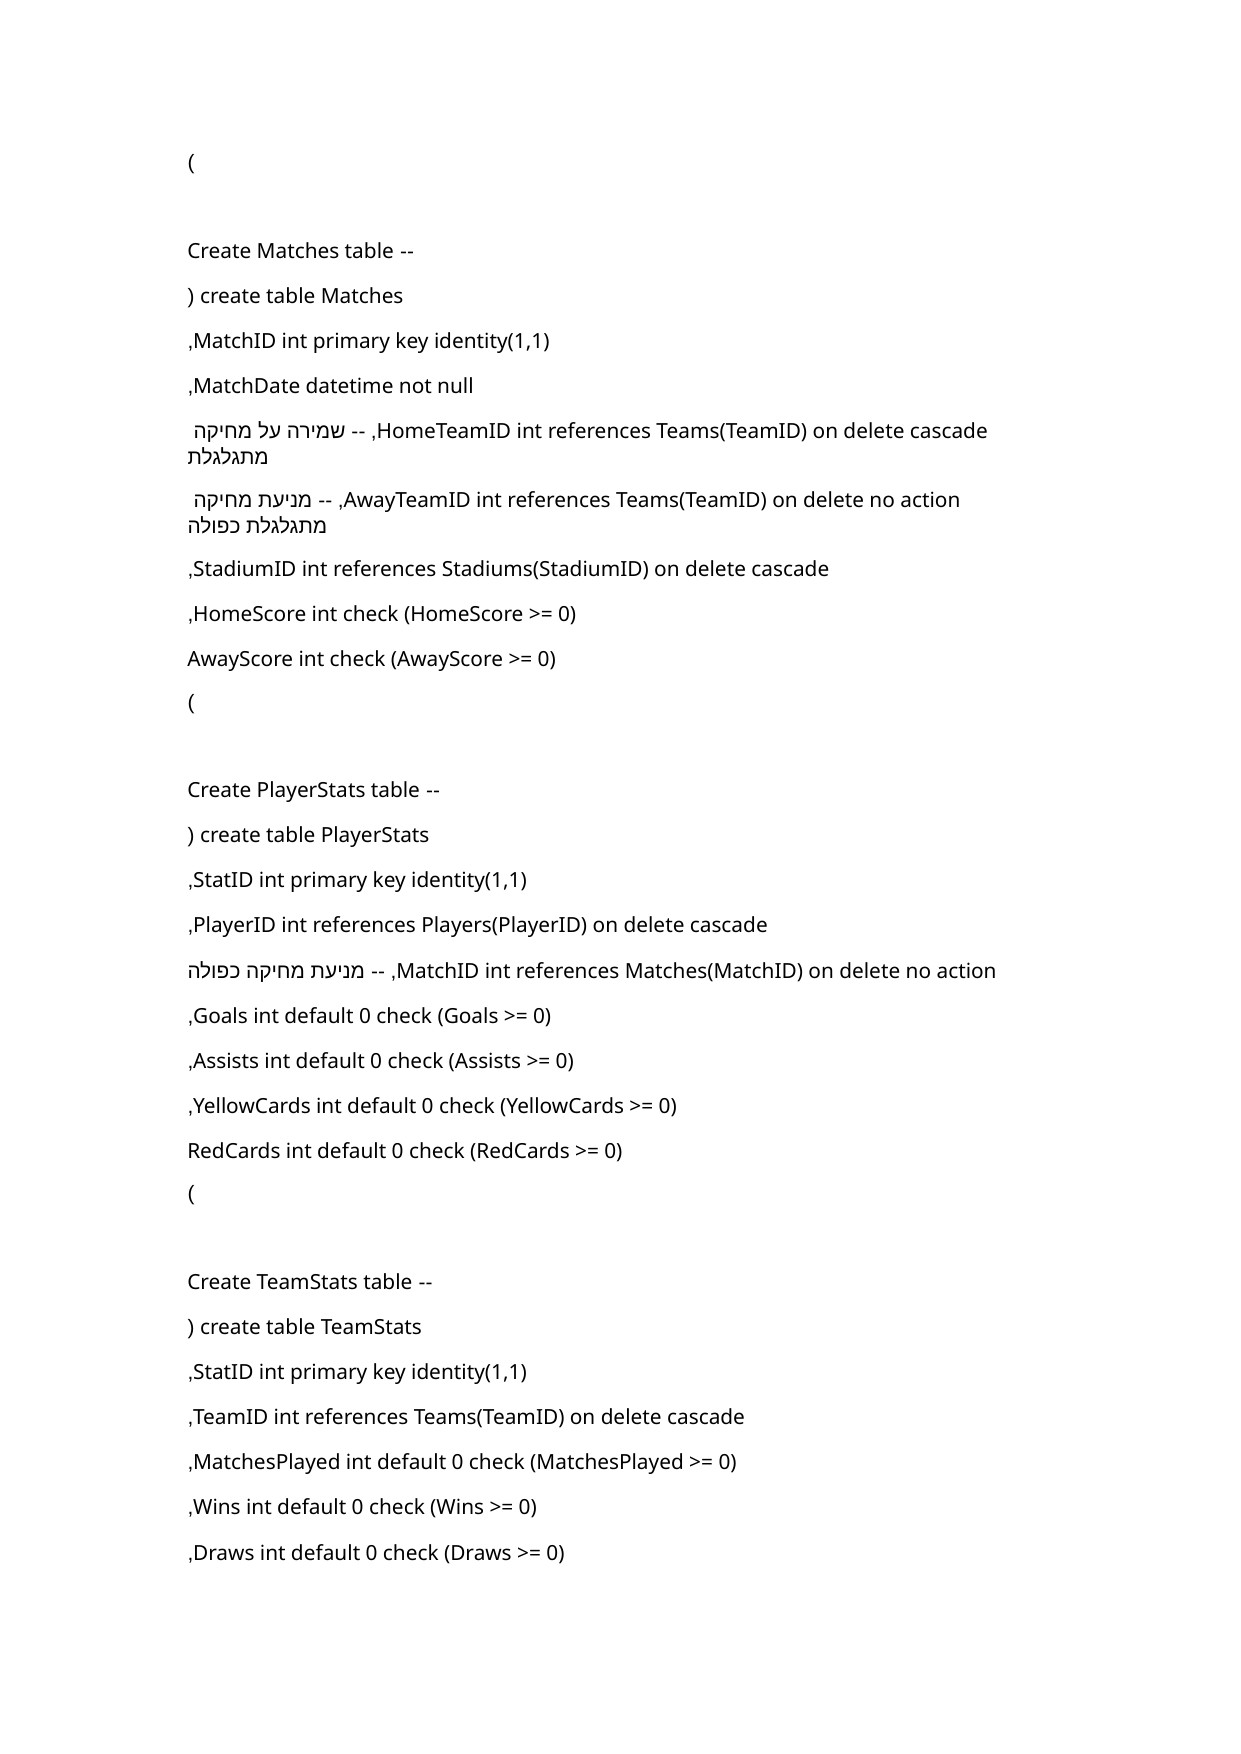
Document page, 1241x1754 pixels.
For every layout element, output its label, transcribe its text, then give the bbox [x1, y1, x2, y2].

text YellowCards int default 0 check (YellowCards >= 0), [187, 1091, 1053, 1119]
text Wins int default 0 check (Wins >= 0), [187, 1492, 1053, 1521]
text HomeTeamID int references Teams(TeamID) on delete cascade, -- שמירה על מחיקה מתגלגלת [187, 416, 1053, 468]
text Goals int default 0 check (Goals >= 0), [187, 1001, 1053, 1029]
text RedCards int default 0 check (RedCards >= 0) [187, 1136, 1053, 1164]
text create table Matches ( [187, 281, 1053, 309]
text Draws int default 0 check (Draws >= 0), [187, 1538, 1053, 1566]
text MatchID int primary key identity(1,1), [187, 326, 1053, 354]
text PlayerID int references Players(PlayerID) on delete cascade, [187, 911, 1053, 939]
text AwayScore int check (AwayScore >= 0) [187, 644, 1053, 673]
text MatchDate datetime not null, [187, 371, 1053, 399]
text AwayTeamID int references Teams(TeamID) on delete no action, -- מניעת מחיקה מתגלגלת כפולה [187, 485, 1053, 538]
text TeamID int references Teams(TeamID) on delete cascade, [187, 1402, 1053, 1431]
text Assists int default 0 check (Assists >= 0), [187, 1046, 1053, 1074]
text StatID int primary key identity(1,1), [187, 1357, 1053, 1386]
text -- Create TeamStats table [187, 1267, 1053, 1295]
text -- Create Matches table [187, 236, 1053, 264]
text -- Create PlayerStats table [187, 775, 1053, 804]
text HomeScore int check (HomeScore >= 0), [187, 599, 1053, 628]
text StatID int primary key identity(1,1), [187, 866, 1053, 894]
text MatchID int references Matches(MatchID) on delete no action, -- מניעת מחיקה כפולה [187, 956, 1053, 984]
text ) [187, 689, 1053, 713]
text ) [187, 1181, 1053, 1205]
text create table PlayerStats ( [187, 820, 1053, 849]
text ) [187, 150, 1053, 174]
text create table TeamStats ( [187, 1312, 1053, 1341]
text MatchesPlayed int default 0 check (MatchesPlayed >= 0), [187, 1447, 1053, 1476]
text StadiumID int references Stadiums(StadiumID) on delete cascade, [187, 554, 1053, 583]
